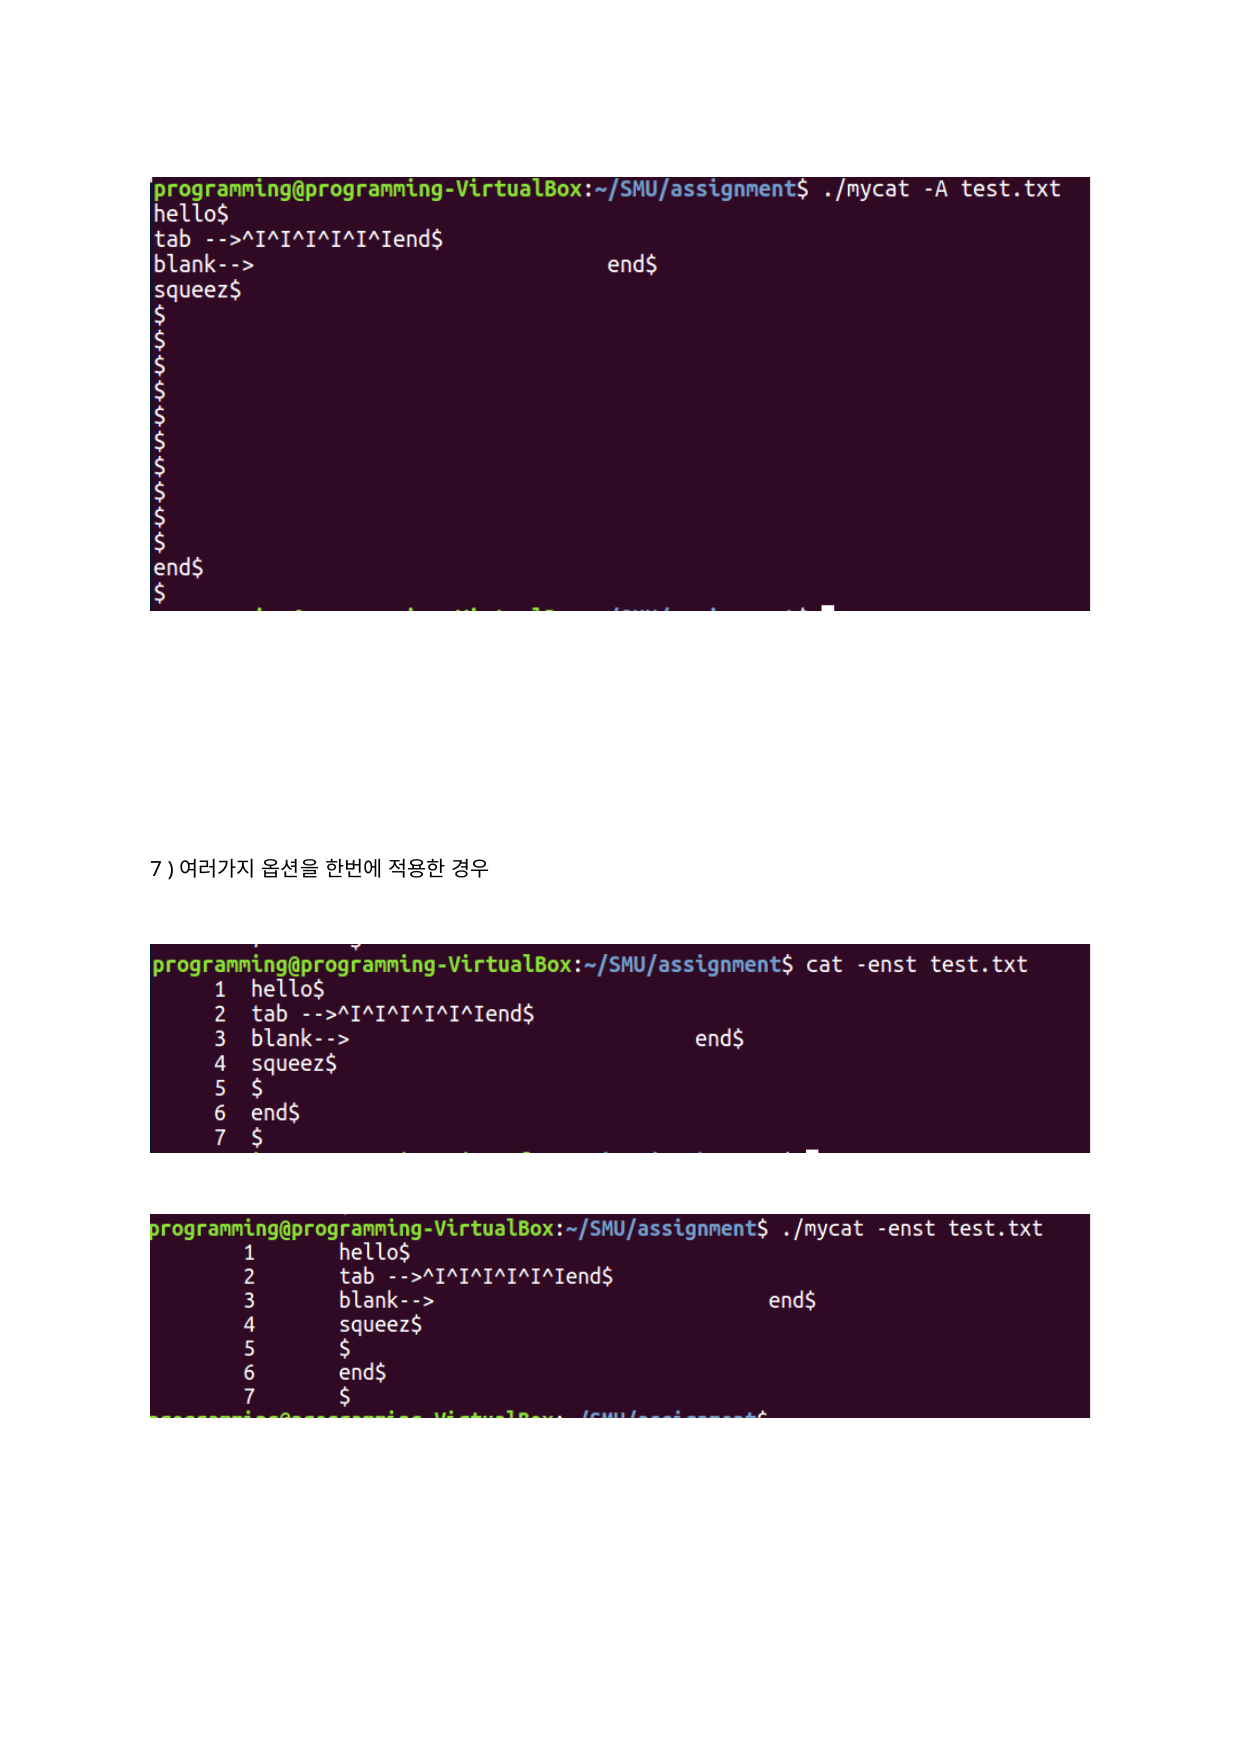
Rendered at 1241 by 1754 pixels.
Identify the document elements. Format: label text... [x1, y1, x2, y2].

picture [150, 944, 1091, 1153]
picture [150, 1214, 1091, 1418]
picture [150, 177, 1091, 611]
text 7 ) 여러가지 옵션을 한번에 적용한 경우 [150, 852, 1090, 883]
